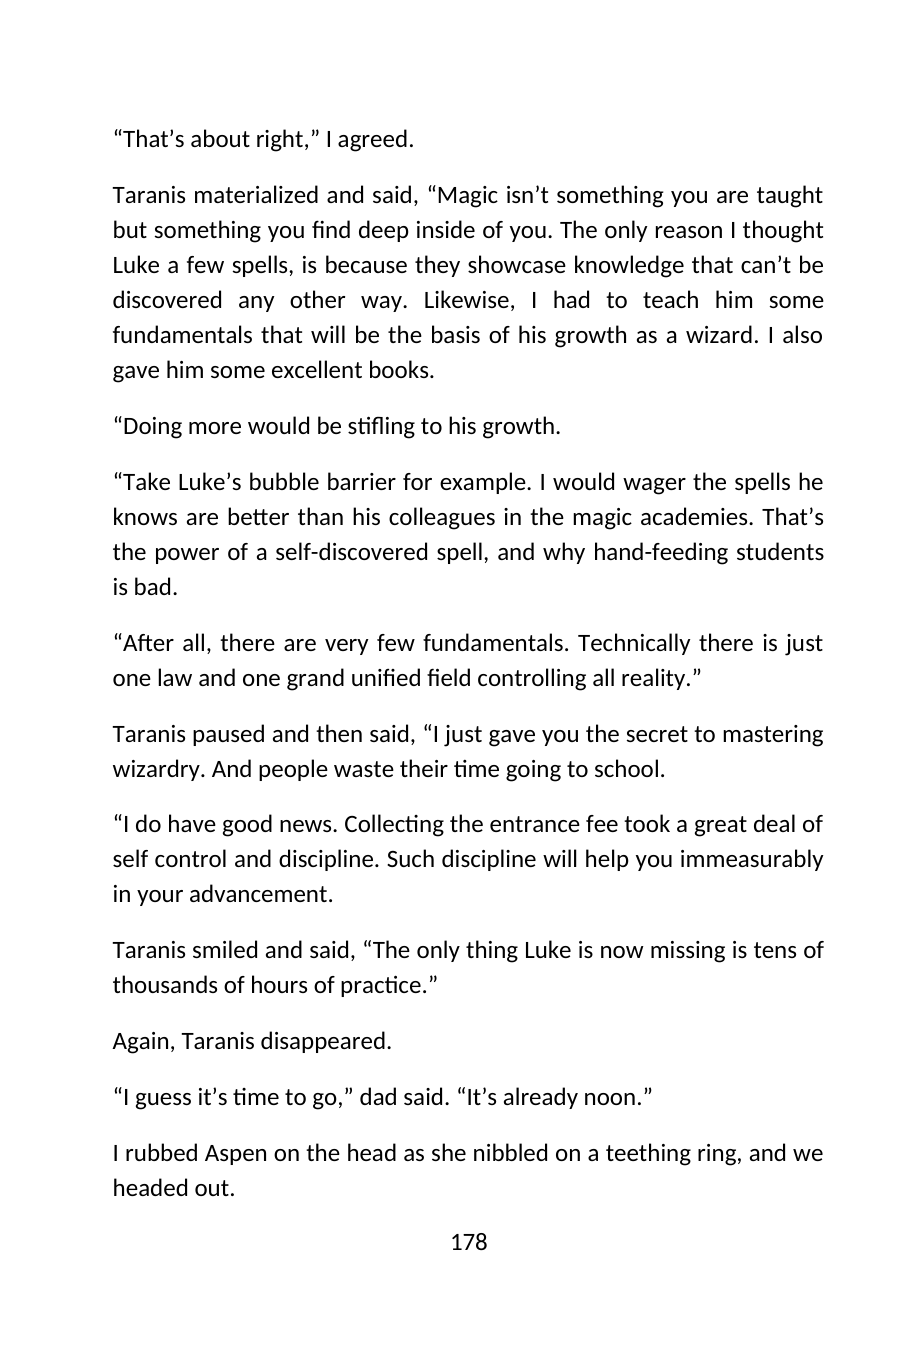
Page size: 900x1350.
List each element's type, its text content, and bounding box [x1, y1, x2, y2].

text Taranis materialized and said, “Magic isn’t something you are taught but something you find deep inside of you. The only reason I thought Luke a few spells, is because they showcase knowledge that can’t be discovered any other way. Likewise, I had to teach him some fundamentals that will be the basis of his growth as a wizard. I also gave him some excellent books. [112, 179, 825, 385]
text I rubbed Aspen on the head as she nibbled on a teething ring, and we headed out. [112, 1137, 825, 1202]
text “I guess it’s time to go,” dad said. “It’s already noon.” [112, 1081, 825, 1112]
text “Take Luke’s bubble barrier for example. I would wager the spells he knows are better than his colleagues in the magic academies. That’s the power of a self-discovered spell, and why hand-feeding students is bad. [112, 466, 825, 602]
text Again, Taranis disappeared. [112, 1025, 825, 1056]
text Taranis smiled and said, “The only thing Luke is now missing is tens of thousands of hours of practice.” [112, 934, 825, 1000]
text “I do have good news. Collecting the entrance fee took a great deal of self control and discipline. Such discipline will help you immeasurably in your advancement. [112, 809, 825, 909]
text “After all, there are very few fundamentals. Technically there is just one law and one grand unified field controlling all reality.” [112, 627, 825, 692]
text “Doing more would be stifling to his growth. [112, 410, 825, 441]
text Taranis paused and then said, “I just gave you the secret to mastering wizardry. And people waste their time going to school. [112, 718, 825, 783]
text “That’s about right,” I agreed. [112, 124, 825, 154]
